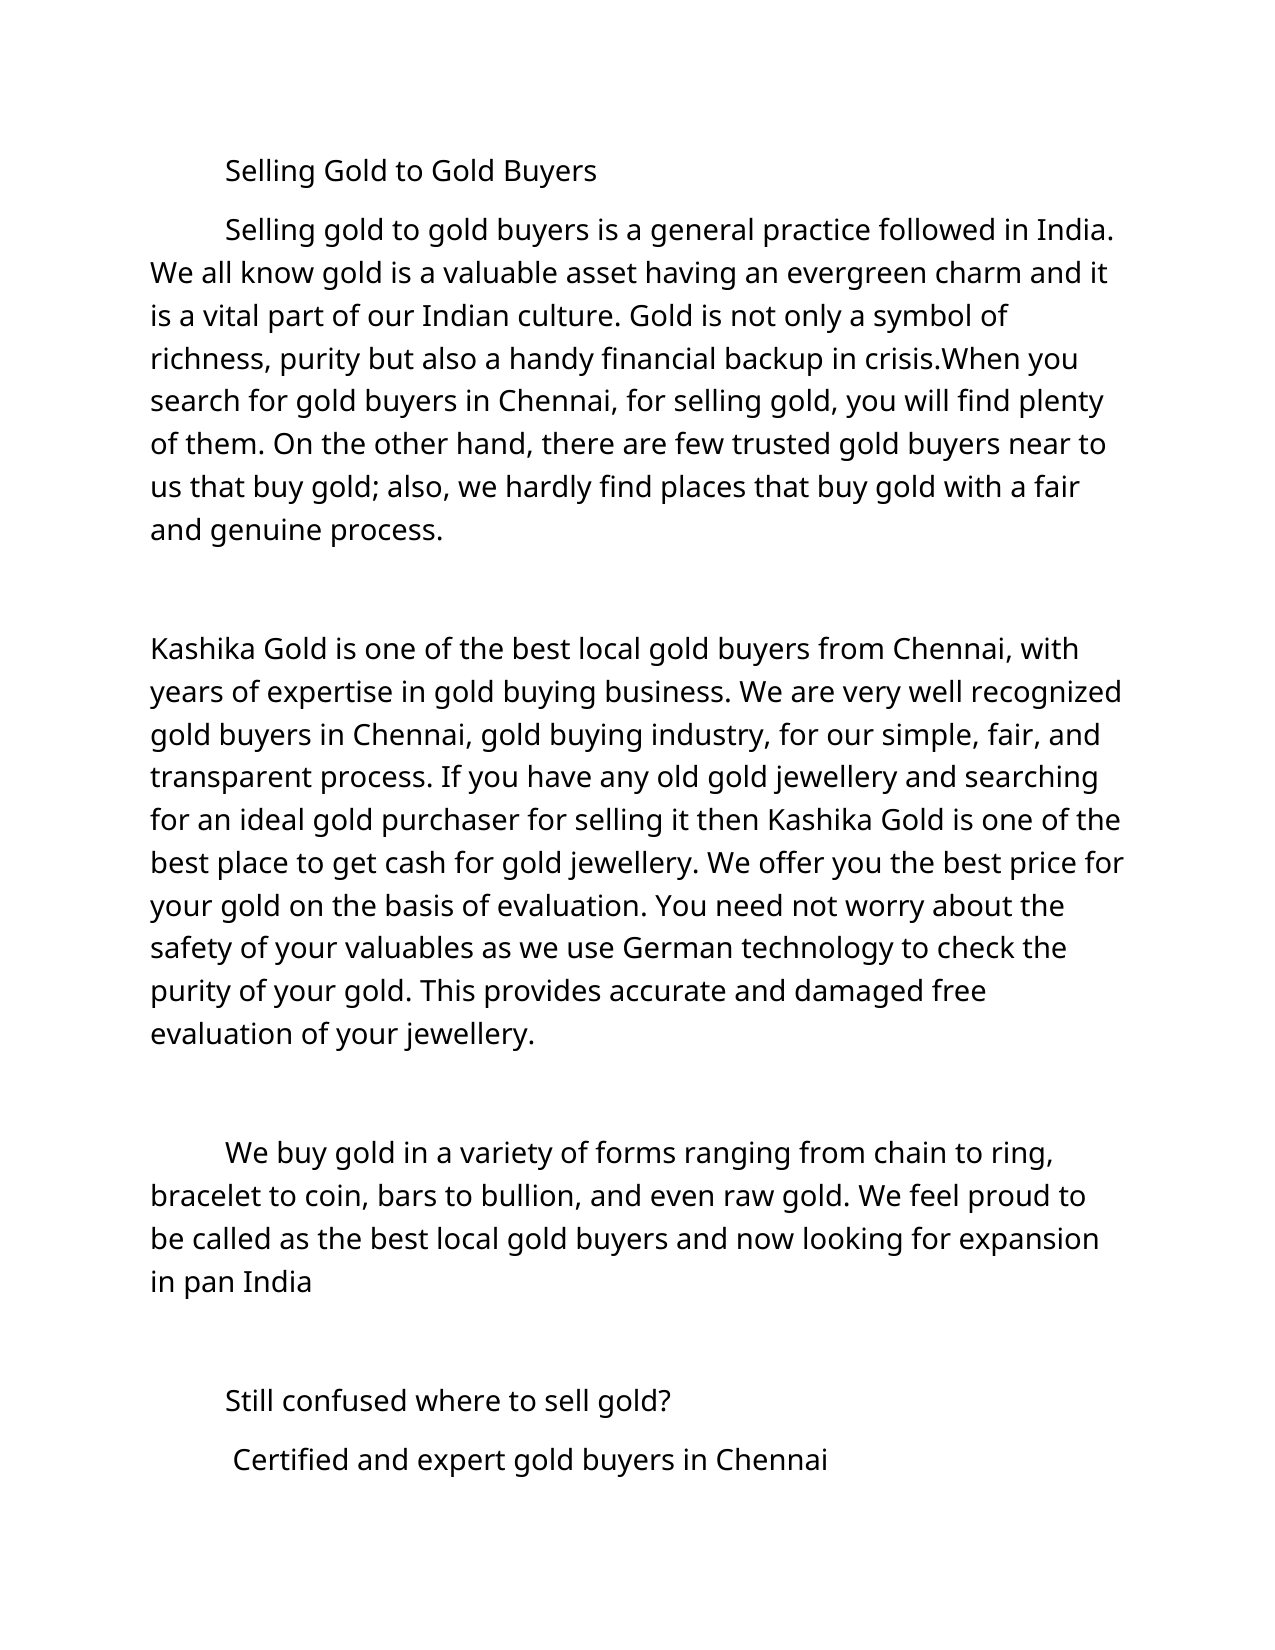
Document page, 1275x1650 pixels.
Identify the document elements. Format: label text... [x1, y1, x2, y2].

text Selling gold to gold buyers is a general practice followed in India. We all know gold is a valuable asset having an evergreen charm and it is a vital part of our Indian culture. Gold is not only a symbol of richness, purity but also a handy financial backup in crisis.When you search for gold buyers in Chennai, for selling gold, you will find plenty of them. On the other hand, there are few trusted gold buyers near to us that buy gold; also, we hardly find places that buy gold with a fair and genuine process. [150, 209, 1125, 549]
text Certified and expert gold buyers in Chennai [150, 1439, 1125, 1479]
text We buy gold in a variety of forms ranging from chain to ring, bracelet to coin, bars to bullion, and even raw gold. We feel proud to be called as the best local gold buyers and now looking for expansion in pan India [150, 1132, 1125, 1301]
text Kashika Gold is one of the best local gold buyers from Chennai, with years of expertise in gold buying business. We are very well recognized gold buyers in Chennai, gold buying industry, for our simple, fair, and transparent process. If you have any old gold jewellery and searching for an ideal gold purchaser for selling it then Kashika Gold is one of the best place to get cash for gold jewellery. We offer you the best price for your gold on the basis of evaluation. You need not worry about the safety of your valuables as we use German technology to check the purity of your gold. This provides accurate and damaged free evaluation of your jewellery. [150, 628, 1125, 1053]
text Selling Gold to Gold Buyers [150, 150, 1125, 190]
text Still confused where to sell gold? [150, 1380, 1125, 1419]
